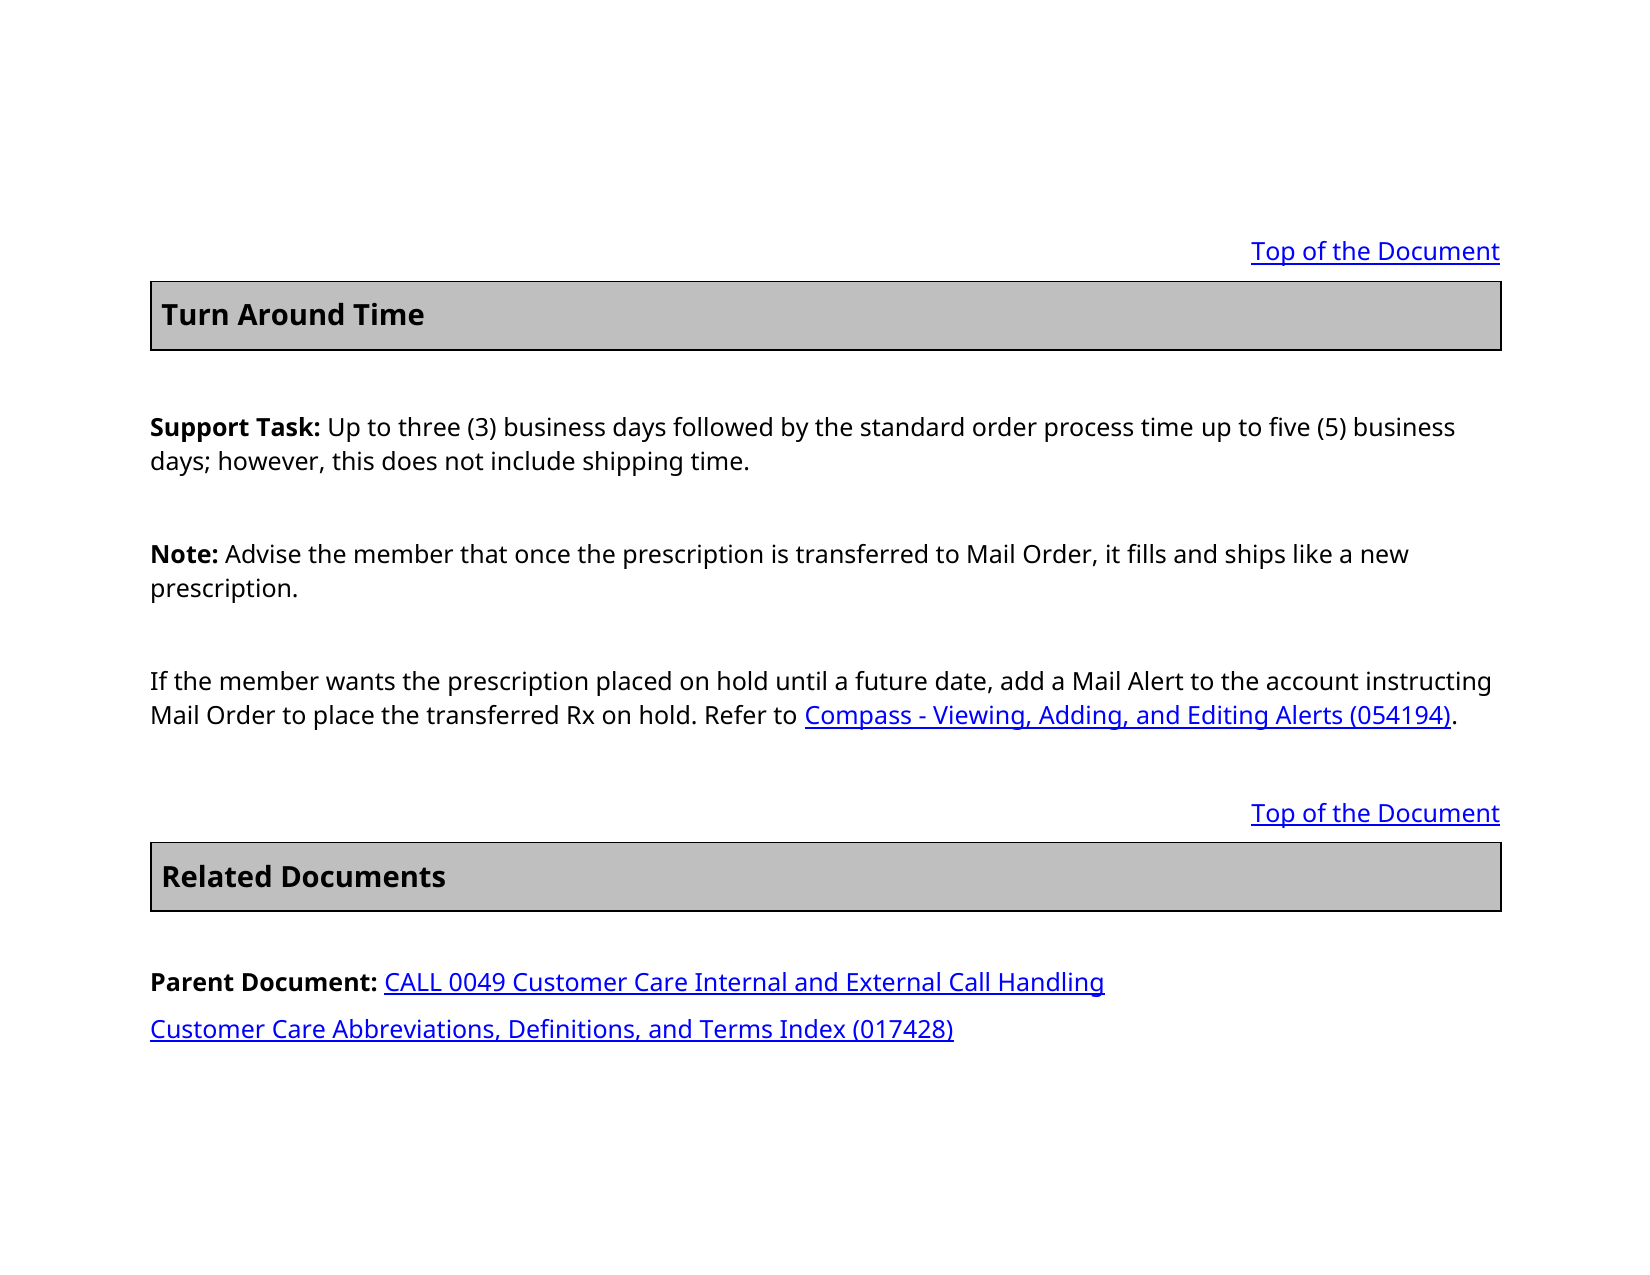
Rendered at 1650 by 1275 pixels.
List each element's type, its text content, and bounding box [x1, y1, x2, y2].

text Customer Care Abbreviations, Definitions, and Terms Index (017428) [150, 1011, 1500, 1045]
text Note: Advise the member that once the prescription is transferred to Mail Order, it fills and ships like a new prescription. [150, 537, 1500, 605]
table_header Related Documents [152, 843, 1500, 910]
text Parent Document: CALL 0049 Customer Care Internal and External Call Handling [150, 965, 1500, 999]
text If the member wants the prescription placed on hold until a future date, add a Mail Alert to the account instructing Mail Order to place the transferred Rx on hold. Refer to Compass - Viewing, Adding, and Editing Alerts (054194). [150, 664, 1500, 732]
text Top of the Document [150, 795, 1500, 829]
table_header Turn Around Time [152, 282, 1500, 349]
text Top of the Document [150, 234, 1500, 268]
text Support Task: Up to three (3) business days followed by the standard order process time up to five (5) business days; however, this does not include shipping time. [150, 409, 1500, 478]
